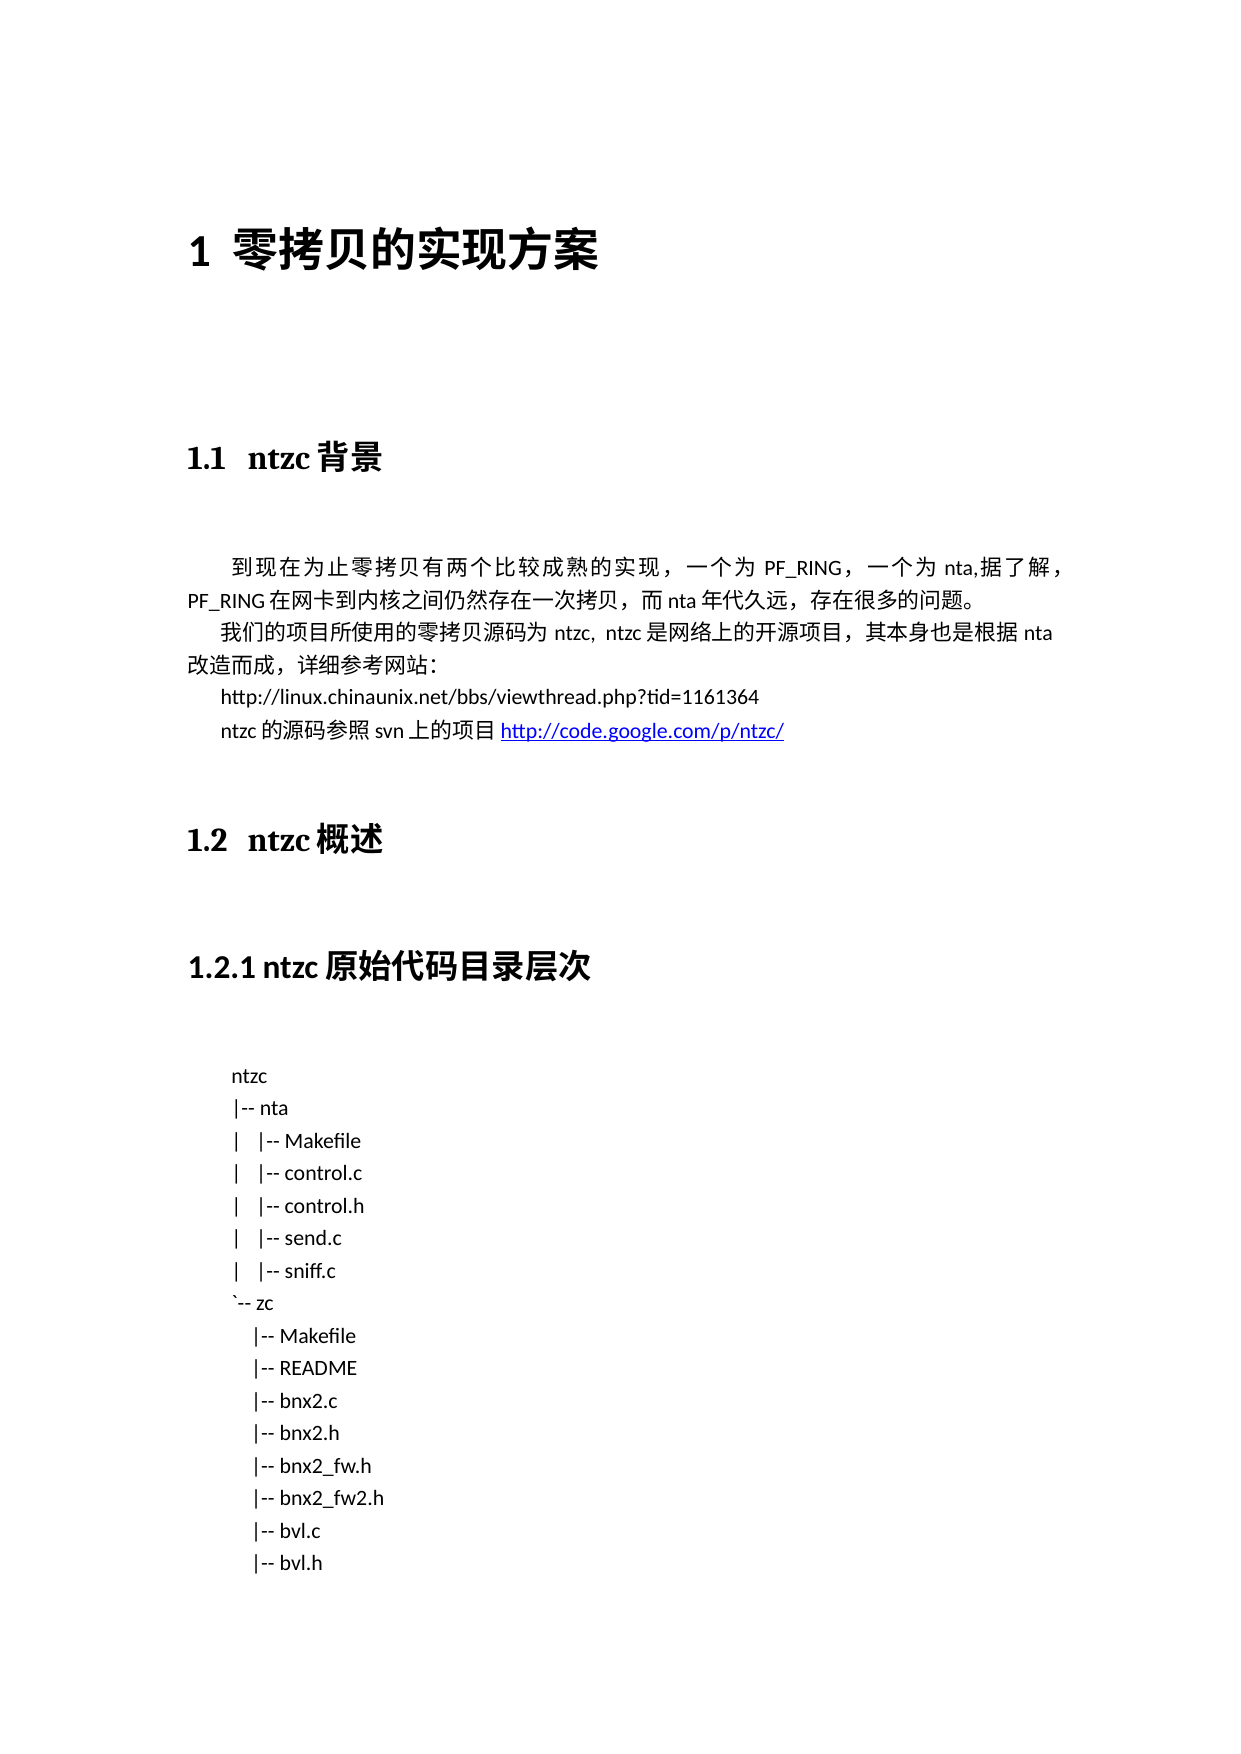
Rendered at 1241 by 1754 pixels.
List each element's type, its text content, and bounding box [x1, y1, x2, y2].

text | |-- sniff.c [231, 1254, 1053, 1286]
text ntzc概述 [187, 804, 1053, 869]
text | |-- send.c [231, 1221, 1053, 1254]
text |-- bvl.h [231, 1546, 1053, 1579]
text 零拷贝的实现方案 [187, 197, 1053, 295]
text `-- zc [231, 1286, 1053, 1319]
text |-- nta [231, 1091, 1053, 1124]
text ntzc的源码参照svn上的项目http://code.google.com/p/ntzc/ [187, 712, 1053, 745]
text ntzc [231, 1059, 1053, 1091]
text |-- README [231, 1351, 1053, 1384]
text |-- bnx2.c [231, 1384, 1053, 1416]
text | |-- control.c [231, 1156, 1053, 1189]
text |-- Makefile [231, 1319, 1053, 1351]
text 我们的项目所使用的零拷贝源码为ntzc, ntzc是网络上的开源项目，其本身也是根据nta改造而成，详细参考网站： [187, 615, 1053, 680]
text | |-- Makefile [231, 1124, 1053, 1156]
text |-- bvl.c [231, 1514, 1053, 1546]
text | |-- control.h [231, 1189, 1053, 1221]
text |-- bnx2.h [231, 1416, 1053, 1449]
text ntzc原始代码目录层次 [187, 932, 1053, 997]
text |-- bnx2_fw2.h [231, 1481, 1053, 1514]
text |-- bnx2_fw.h [231, 1449, 1053, 1481]
text ntzc背景 [187, 423, 1053, 488]
text http://linux.chinaunix.net/bbs/viewthread.php?tid=1161364 [187, 680, 1053, 712]
text 到现在为止零拷贝有两个比较成熟的实现，一个为PF_RING，一个为nta,据了解，PF_RING在网卡到内核之间仍然存在一次拷贝，而nta年代久远，存在很多的问题。 [187, 550, 1053, 615]
